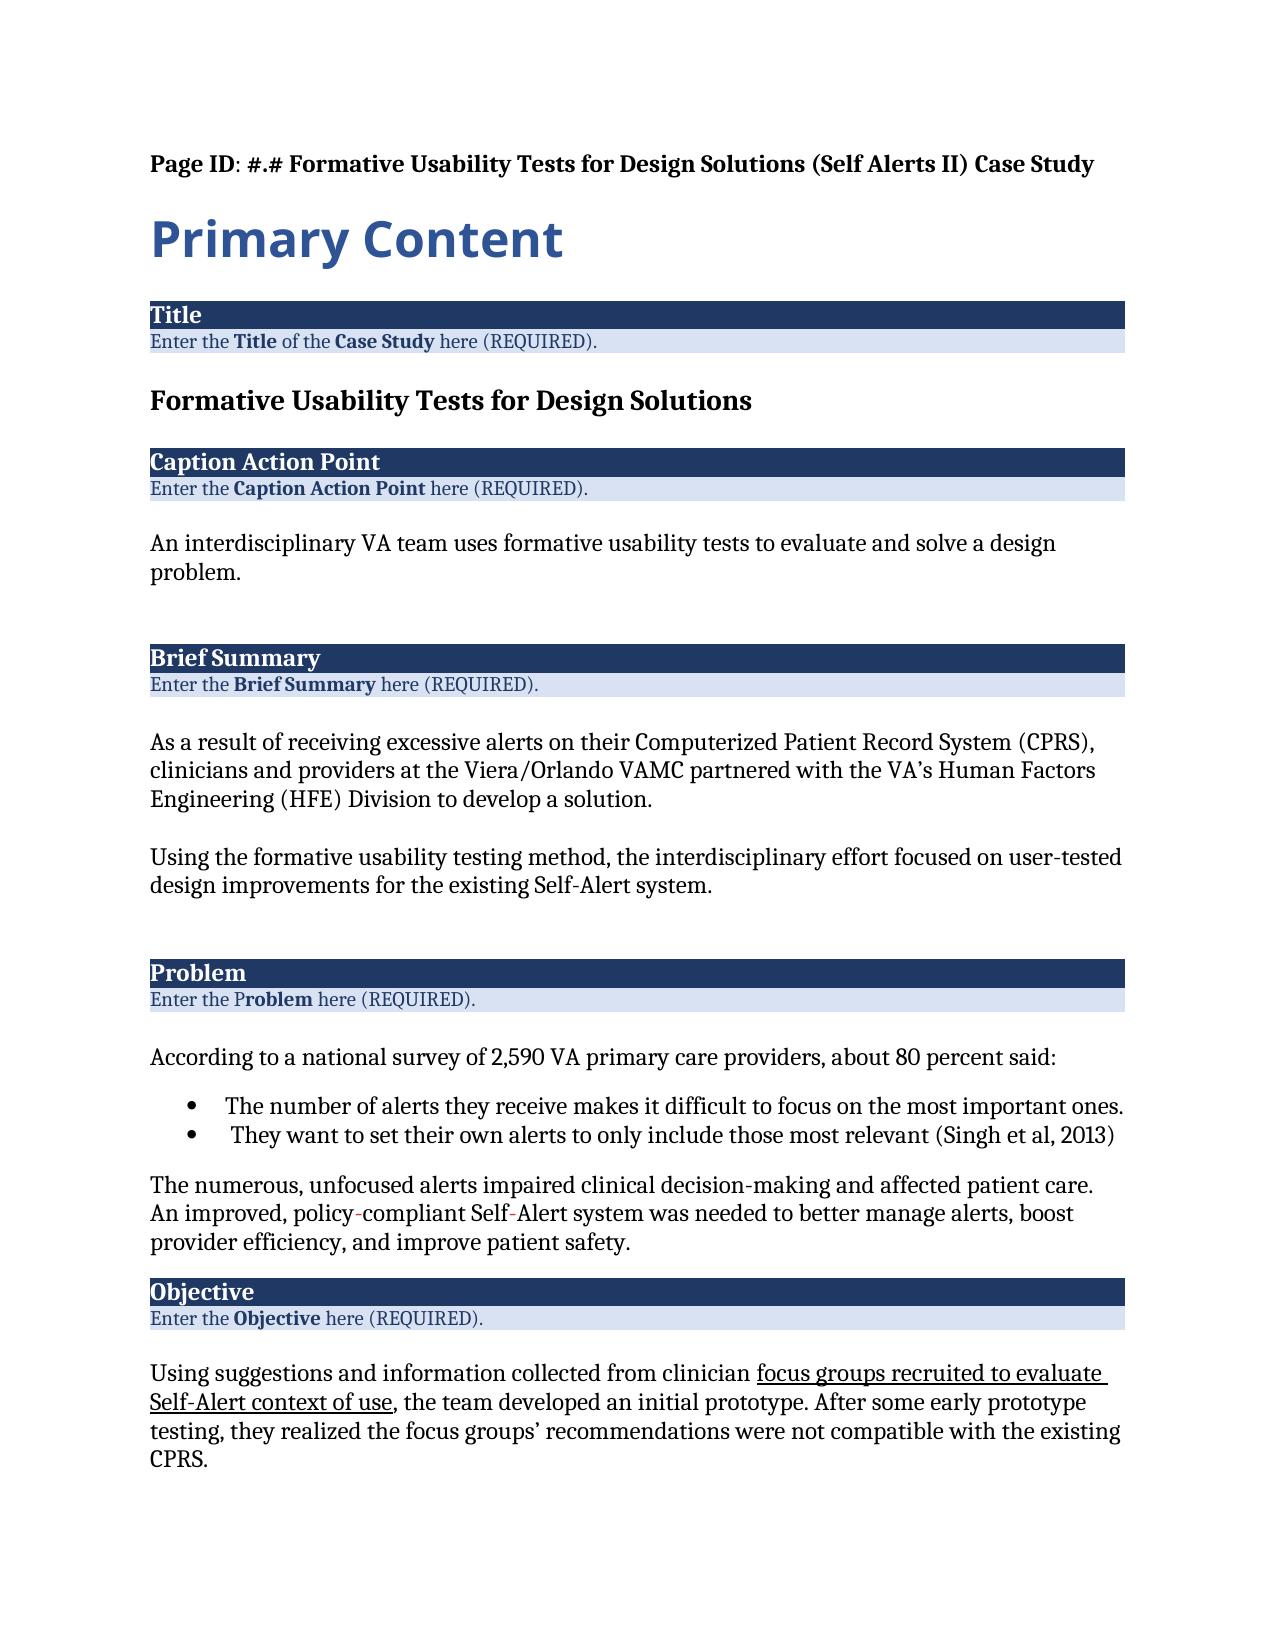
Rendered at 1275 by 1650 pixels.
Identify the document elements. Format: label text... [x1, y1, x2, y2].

text The numerous, unfocused alerts impaired clinical decision-making and affected patient care. An improved, policy-compliant Self-Alert system was needed to better manage alerts, boost provider efficiency, and improve patient safety. [150, 1171, 1125, 1257]
subtitle Primary Content [150, 204, 1125, 272]
list The number of alerts they receive makes it difficult to focus on the most important ones. [187, 1092, 1125, 1121]
text Enter the Caption Action Point here (REQUIRED). [150, 477, 1125, 501]
text Page ID: #.# Formative Usability Tests for Design Solutions (Self Alerts II) Case Study [150, 150, 1125, 179]
list They want to set their own alerts to only include those most relevant (Singh et al, 2013) [187, 1121, 1125, 1150]
text Title [150, 301, 1125, 329]
text Enter the Brief Summary here (REQUIRED). [150, 673, 1125, 697]
text As a result of receiving excessive alerts on their Computerized Patient Record System (CPRS), clinicians and providers at the Viera/Orlando VAMC partnered with the VA’s Human Factors Engineering (HFE) Division to develop a solution. [150, 728, 1125, 814]
text Problem [150, 959, 1125, 988]
text Formative Usability Tests for Design Solutions [150, 384, 1125, 417]
text According to a national survey of 2,590 VA primary care providers, about 80 percent said: [150, 1043, 1125, 1071]
text Enter the Title of the Case Study here (REQUIRED). [150, 329, 1125, 353]
text An interdisciplinary VA team uses formative usability tests to evaluate and solve a design problem. [150, 529, 1125, 587]
text Objective [150, 1278, 1125, 1306]
text Caption Action Point [150, 448, 1125, 477]
text Enter the Objective here (REQUIRED). [150, 1306, 1125, 1330]
text Using the formative usability testing method, the interdisciplinary effort focused on user-tested design improvements for the existing Self-Alert system. [150, 843, 1125, 900]
text Brief Summary [150, 644, 1125, 673]
text Using suggestions and information collected from clinician focus groups recruited to evaluate Self-Alert context of use, the team developed an initial prototype. After some early prototype testing, they realized the focus groups’ recommendations were not compatible with the existing CPRS. [150, 1359, 1125, 1474]
text Enter the Problem here (REQUIRED). [150, 988, 1125, 1012]
